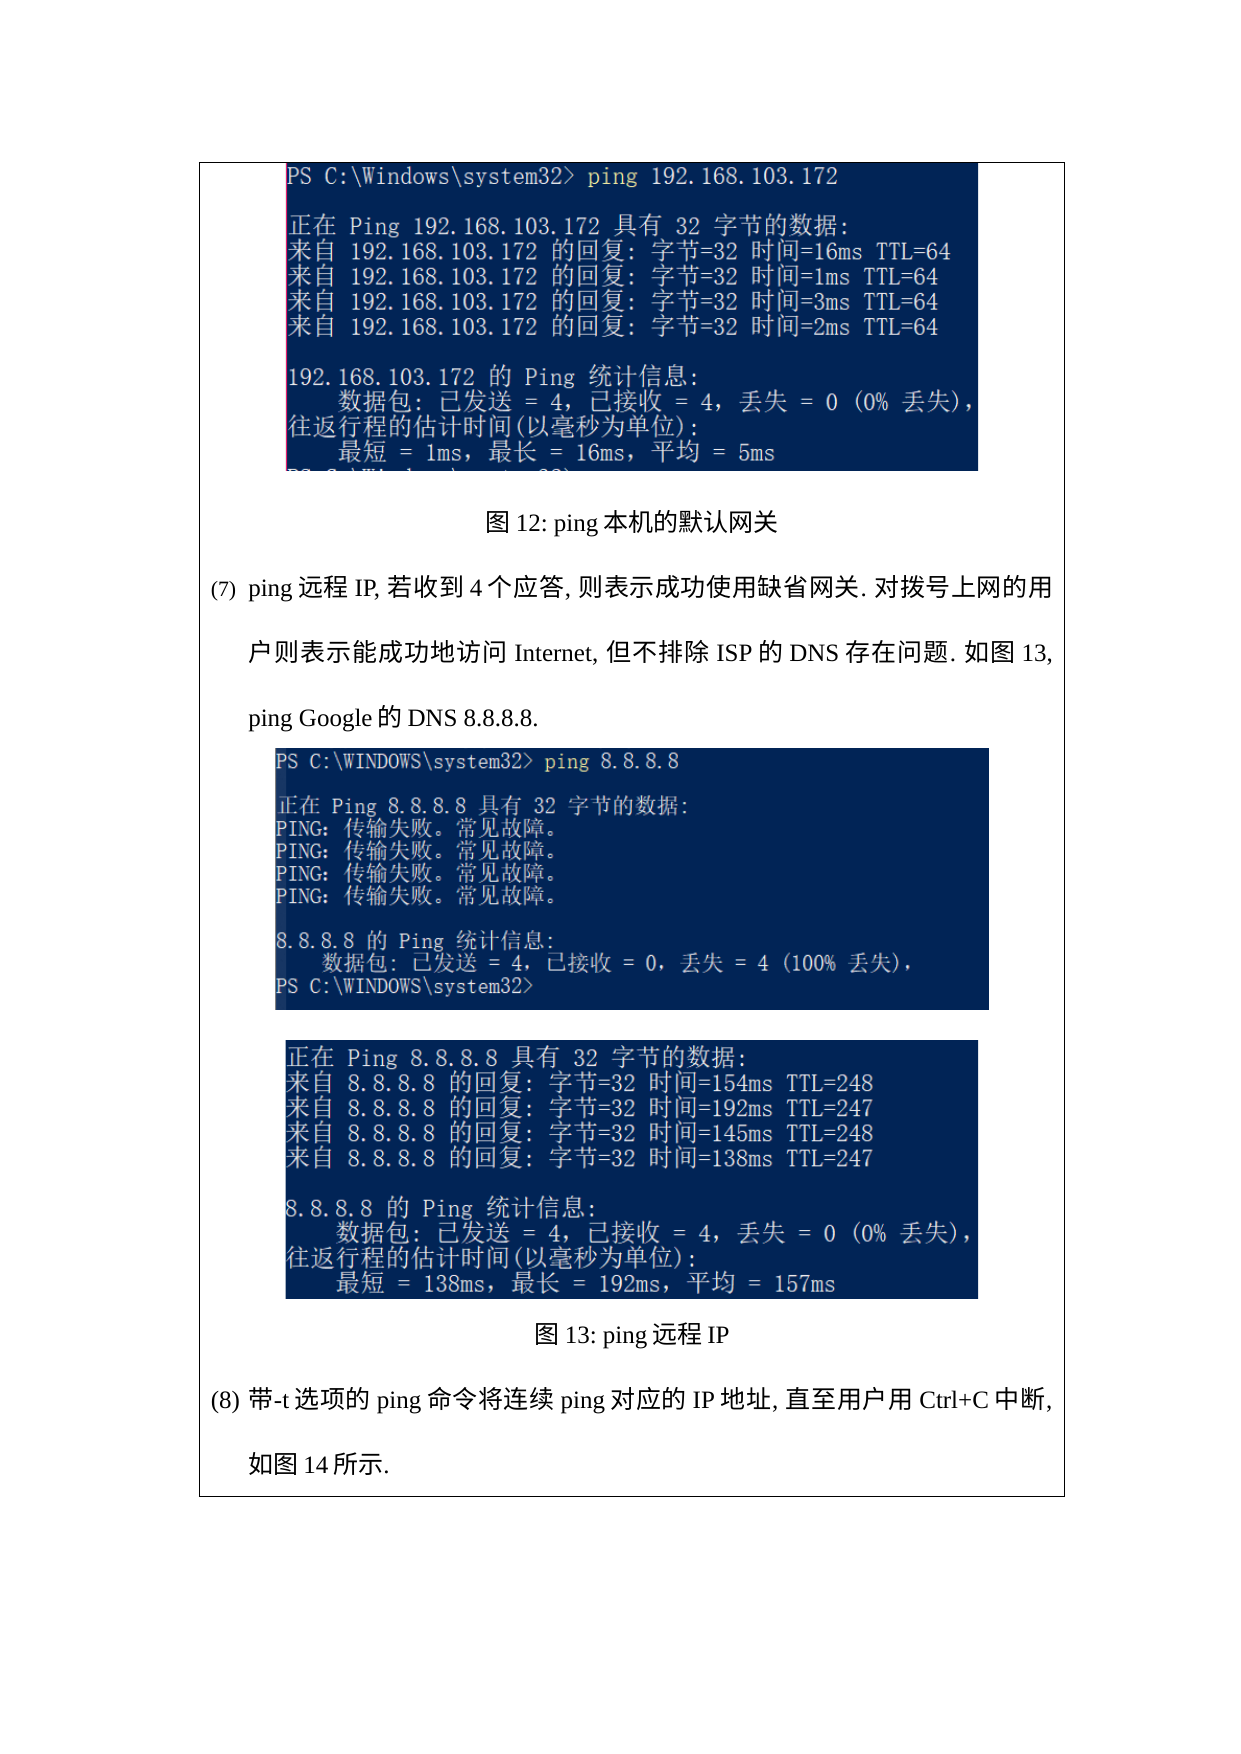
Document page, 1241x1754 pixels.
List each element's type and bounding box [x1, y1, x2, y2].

picture [285, 163, 979, 471]
table_cell [200, 163, 1064, 1496]
picture [275, 748, 989, 1010]
picture [285, 1040, 979, 1299]
